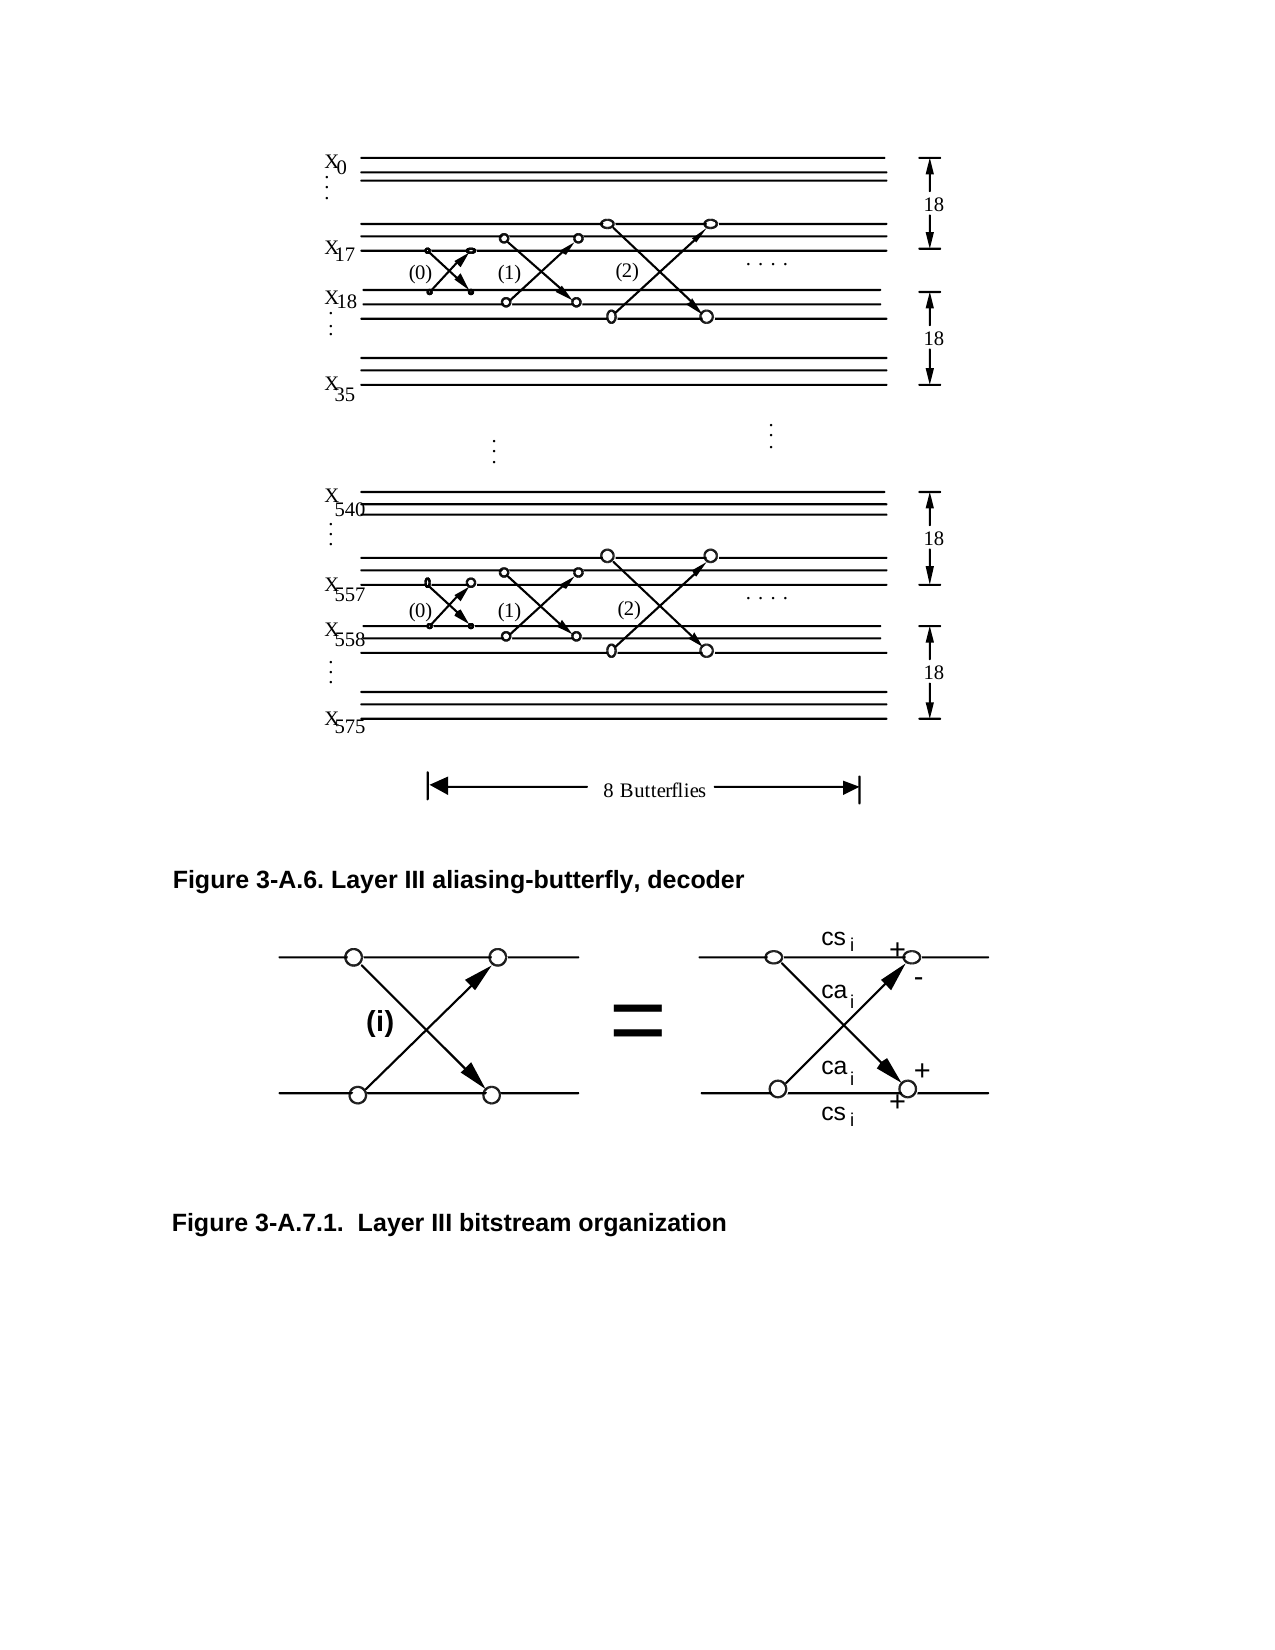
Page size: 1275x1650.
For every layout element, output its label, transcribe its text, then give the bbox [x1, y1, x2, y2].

text Figure 3-A.7.1. Layer III bitstream organization [148, 1208, 1124, 1237]
text Figure 3-A.6. Layer III aliasing-butterfly, decoder [148, 865, 1124, 894]
